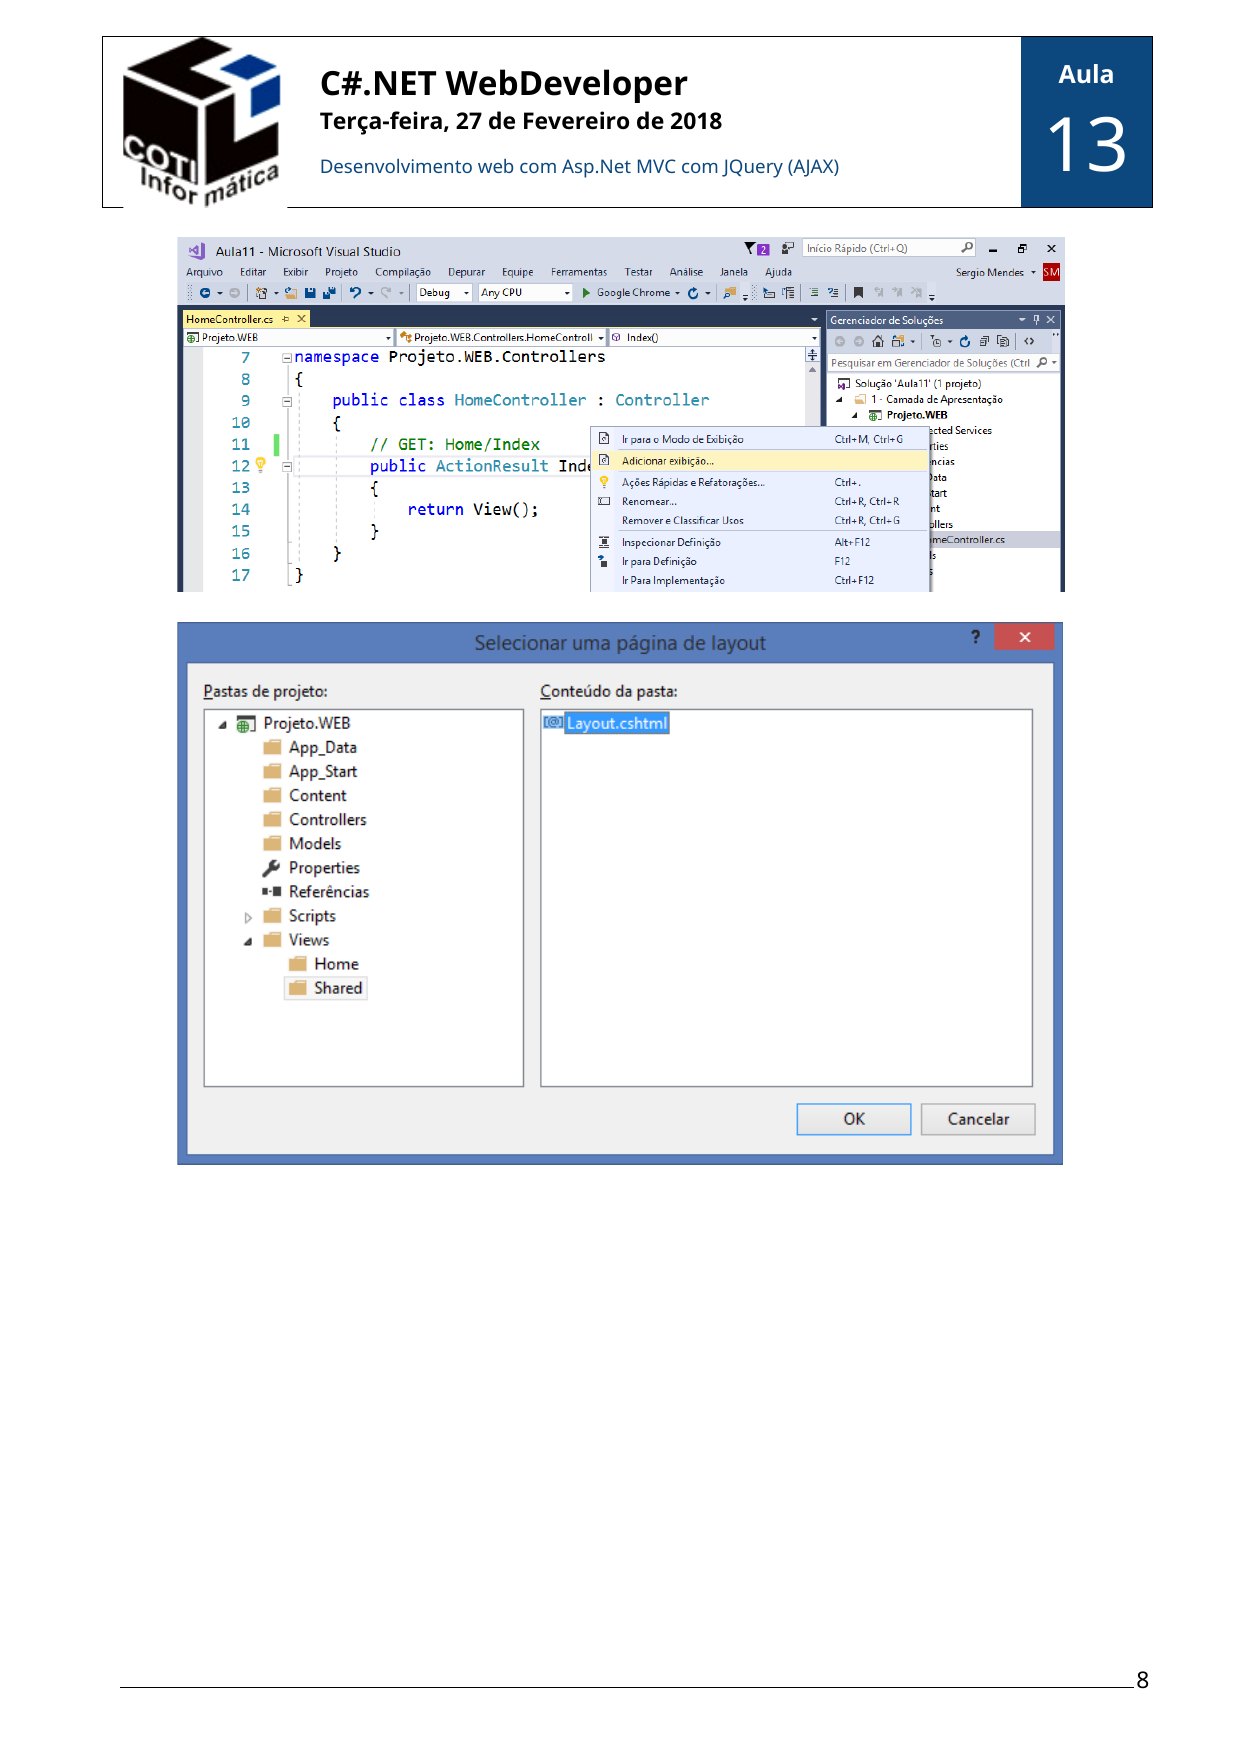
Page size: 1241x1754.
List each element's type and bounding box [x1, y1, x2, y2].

picture [177, 237, 1065, 592]
picture [177, 622, 1063, 1165]
